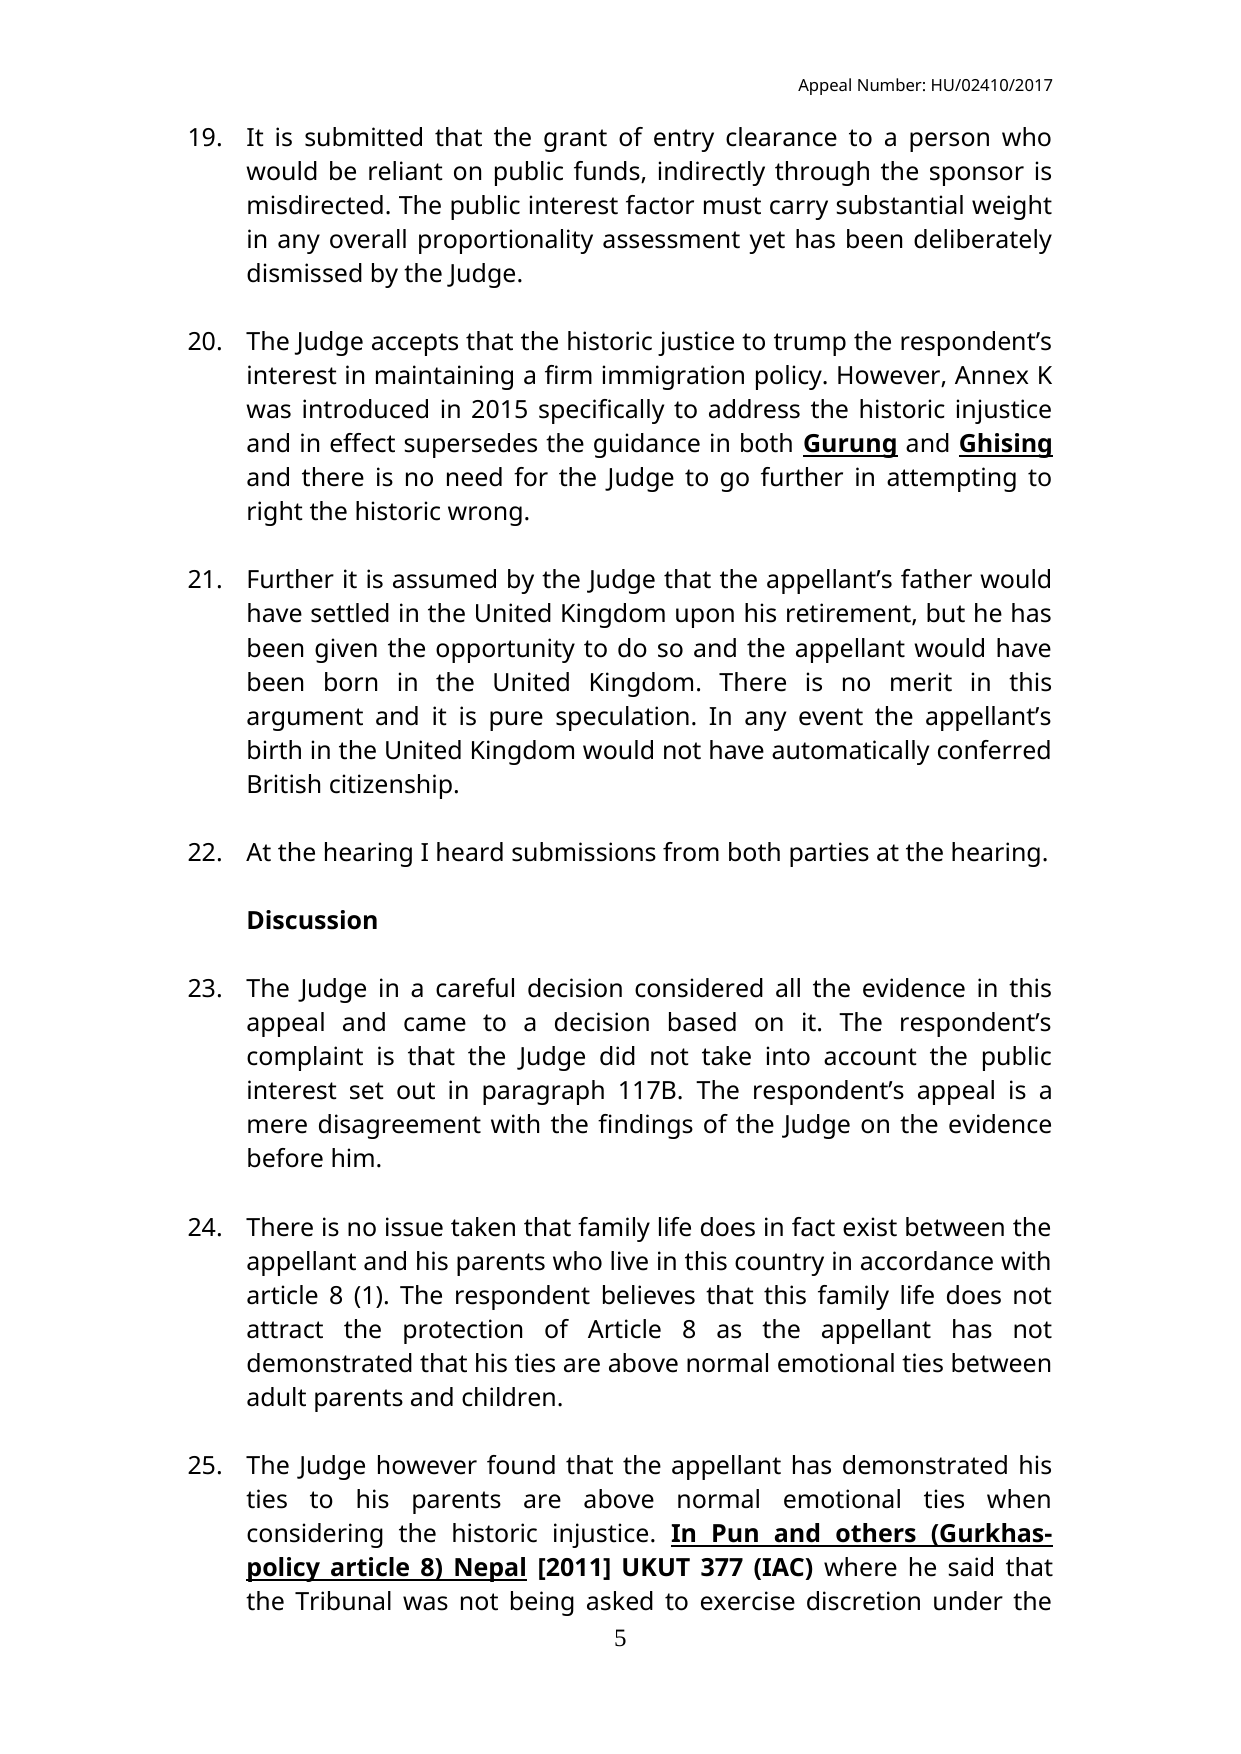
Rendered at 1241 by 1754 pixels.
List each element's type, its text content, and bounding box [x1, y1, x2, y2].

list It is submitted that the grant of entry clearance to a person who would be reliant on public funds, indirectly through the sponsor is misdirected. The public interest factor must carry substantial weight in any overall proportionality assessment yet has been deliberately dismissed by the Judge. [187, 119, 1053, 289]
list The Judge in a careful decision considered all the evidence in this appeal and came to a decision based on it. The respondent’s complaint is that the Judge did not take into account the public interest set out in paragraph 117B. The respondent’s appeal is a mere disagreement with the findings of the Judge on the evidence before him. [187, 971, 1053, 1175]
list There is no issue taken that family life does in fact exist between the appellant and his parents who live in this country in accordance with article 8 (1). The respondent believes that this family life does not attract the protection of Article 8 as the appellant has not demonstrated that his ties are above normal emotional ties between adult parents and children. [187, 1209, 1053, 1414]
list The Judge accepts that the historic justice to trump the respondent’s interest in maintaining a firm immigration policy. However, Annex K was introduced in 2015 specifically to address the historic injustice and in effect supersedes the guidance in both Gurung and Ghising and there is no need for the Judge to go further in attempting to right the historic wrong. [187, 324, 1053, 528]
list Further it is assumed by the Judge that the appellant’s father would have settled in the United Kingdom upon his retirement, but he has been given the opportunity to do so and the appellant would have been born in the United Kingdom. There is no merit in this argument and it is pure speculation. In any event the appellant’s birth in the United Kingdom would not have automatically conferred British citizenship. [187, 562, 1053, 801]
list At the hearing I heard submissions from both parties at the hearing. [187, 834, 1053, 869]
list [187, 1448, 1053, 1618]
list Discussion [246, 903, 1053, 937]
